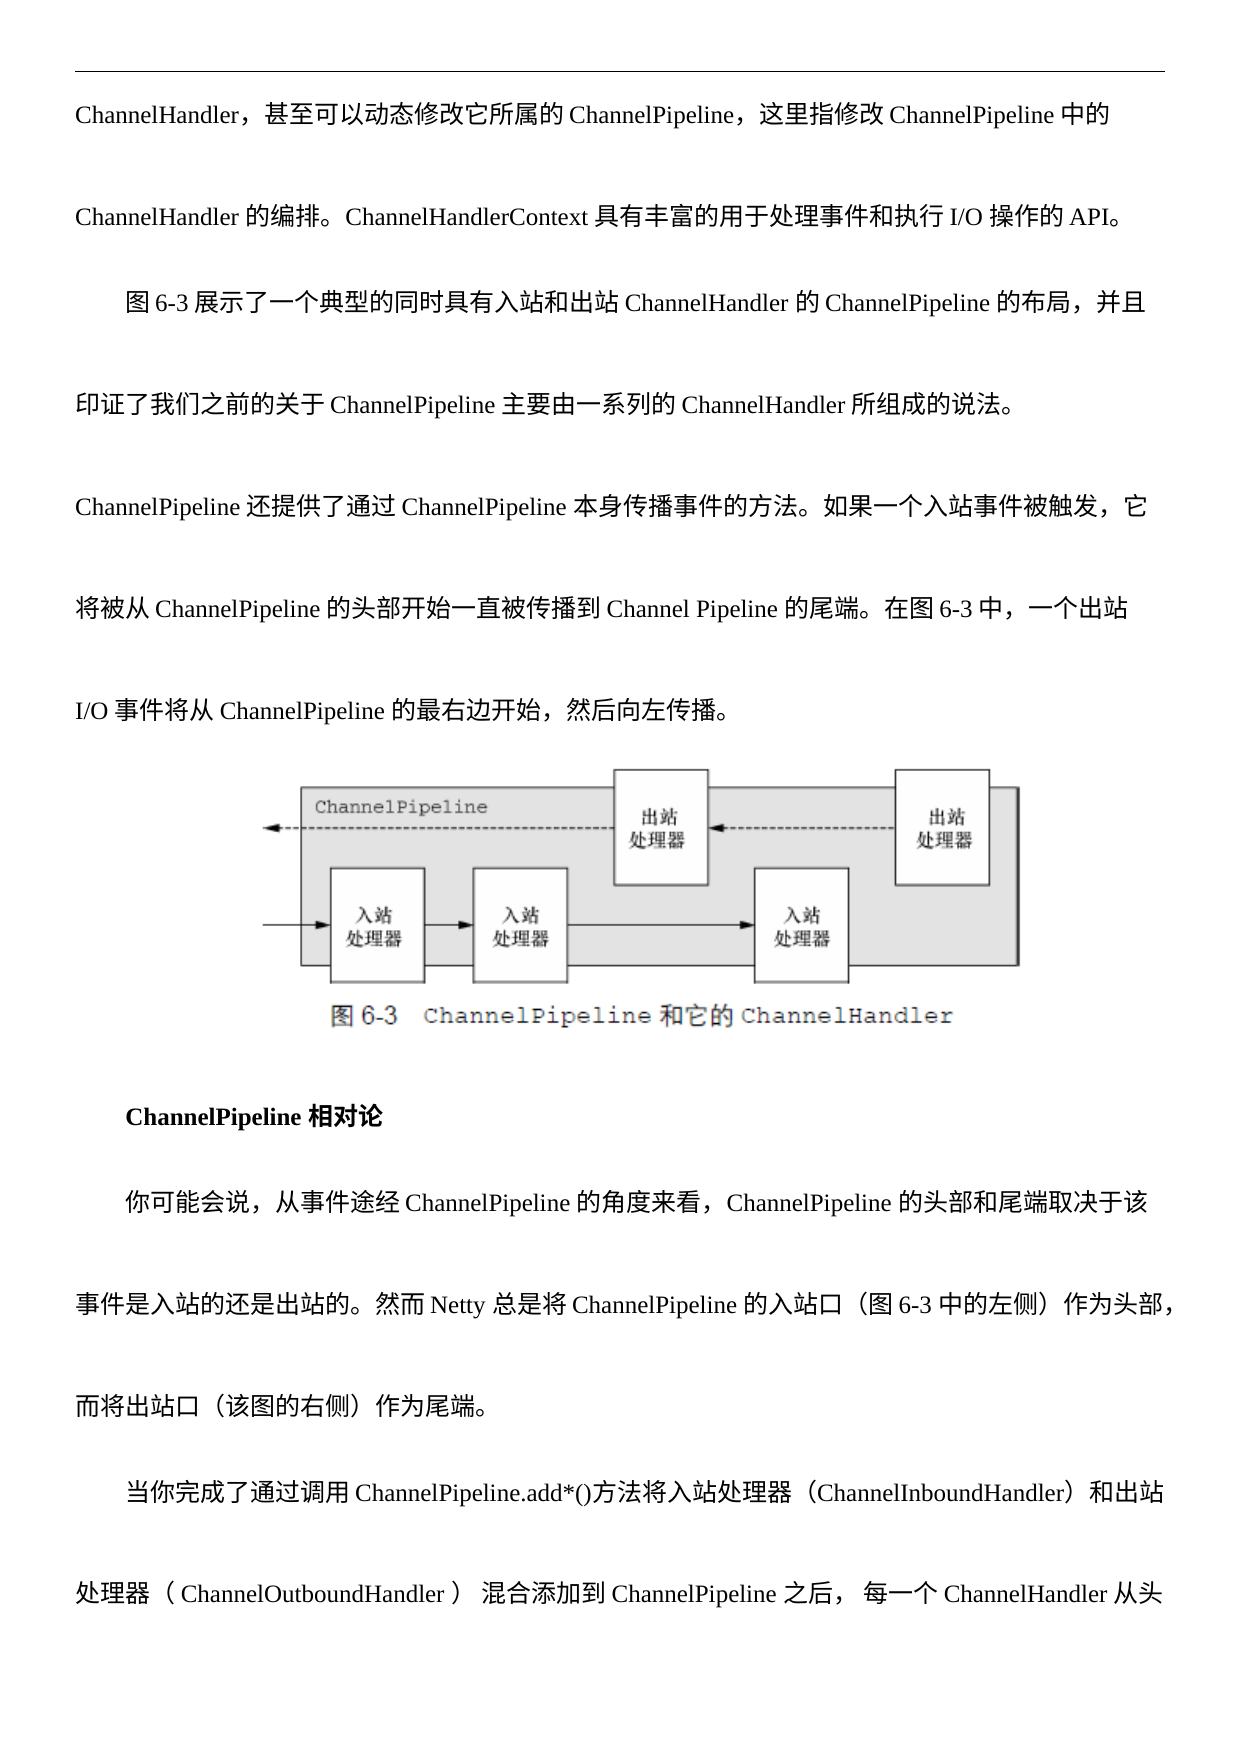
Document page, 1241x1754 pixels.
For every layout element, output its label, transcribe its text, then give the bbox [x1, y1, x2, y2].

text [75, 1456, 1165, 1626]
text ChannelPipeline 相对论 [75, 1080, 1165, 1148]
text 图6-3 展示了一个典型的同时具有入站和出站ChannelHandler 的ChannelPipeline 的布局，并且印证了我们之前的关于ChannelPipeline 主要由一系列的ChannelHandler 所组成的说法。ChannelPipeline 还提供了通过ChannelPipeline 本身传播事件的方法。如果一个入站事件被触发，它将被从ChannelPipeline 的头部开始一直被传播到Channel Pipeline 的尾端。在图6-3 中，一个出站I/O 事件将从ChannelPipeline 的最右边开始，然后向左传播。 [75, 267, 1165, 742]
picture [249, 760, 1042, 1045]
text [75, 79, 1165, 249]
text 你可能会说，从事件途经ChannelPipeline 的角度来看，ChannelPipeline 的头部和尾端取决于该事件是入站的还是出站的。然而Netty 总是将ChannelPipeline 的入站口（图6-3 中的左侧）作为头部，而将出站口（该图的右侧）作为尾端。 [75, 1166, 1165, 1438]
